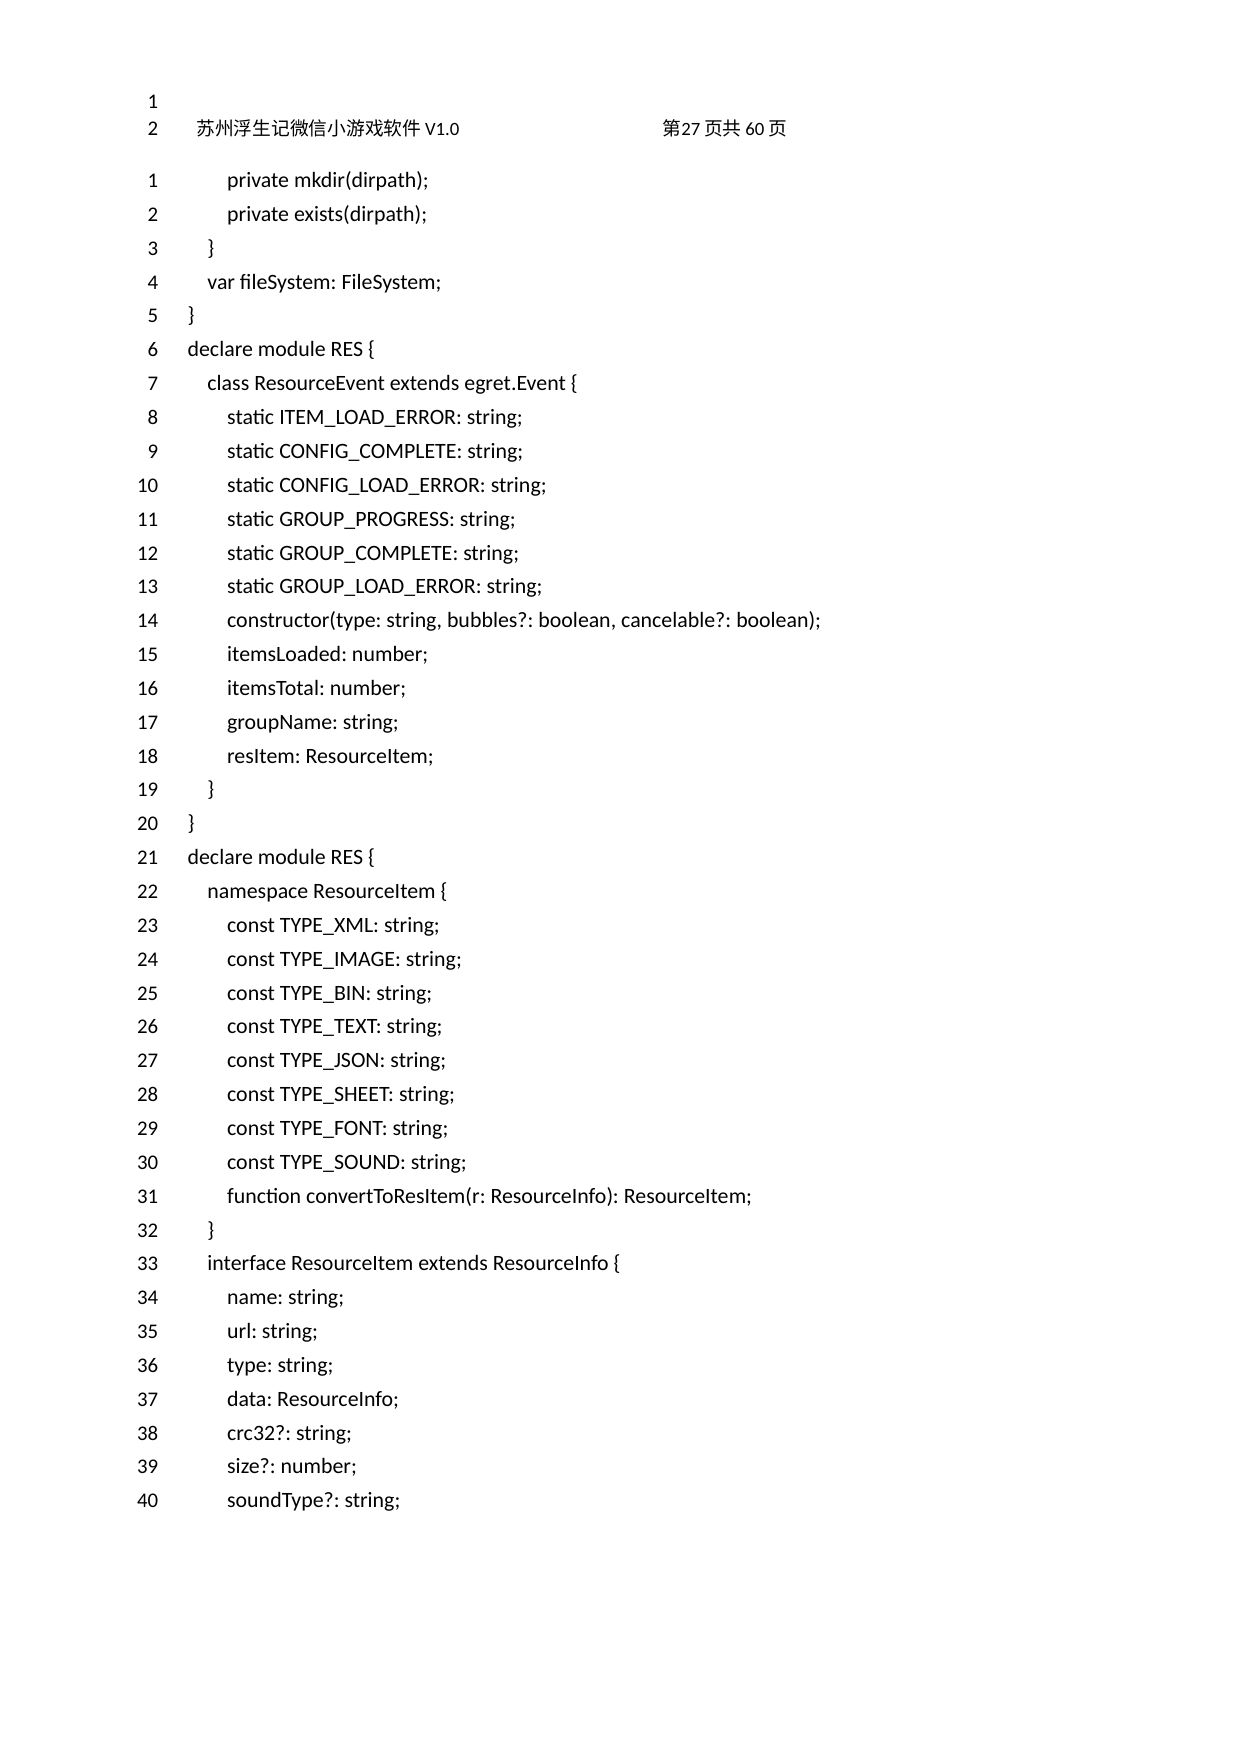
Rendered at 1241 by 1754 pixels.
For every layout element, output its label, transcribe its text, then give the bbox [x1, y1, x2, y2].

text soundType?: string; [187, 1483, 1053, 1517]
text crc32?: string; [187, 1415, 1053, 1449]
text url: string; [187, 1314, 1053, 1348]
text const TYPE_IMAGE: string; [187, 941, 1053, 975]
text const TYPE_TEXT: string; [187, 1009, 1053, 1043]
text const TYPE_JSON: string; [187, 1043, 1053, 1077]
text itemsLoaded: number; [187, 637, 1053, 671]
text resItem: ResourceItem; [187, 738, 1053, 772]
text const TYPE_XML: string; [187, 907, 1053, 941]
text } [187, 806, 1053, 840]
text name: string; [187, 1280, 1053, 1314]
text data: ResourceInfo; [187, 1381, 1053, 1415]
text static ITEM_LOAD_ERROR: string; [187, 400, 1053, 433]
text private mkdir(dirpath); [187, 163, 1053, 197]
text var fileSystem: FileSystem; [187, 264, 1053, 298]
text interface ResourceItem extends ResourceInfo { [187, 1246, 1053, 1280]
text static GROUP_PROGRESS: string; [187, 501, 1053, 535]
text const TYPE_BIN: string; [187, 975, 1053, 1009]
text } [187, 298, 1053, 332]
text type: string; [187, 1348, 1053, 1381]
text function convertToResItem(r: ResourceInfo): ResourceItem; [187, 1178, 1053, 1212]
text static GROUP_COMPLETE: string; [187, 535, 1053, 569]
text static CONFIG_LOAD_ERROR: string; [187, 467, 1053, 501]
text } [187, 230, 1053, 264]
text } [187, 772, 1053, 806]
text } [187, 1212, 1053, 1246]
text size?: number; [187, 1449, 1053, 1483]
text declare module RES { [187, 840, 1053, 874]
text static CONFIG_COMPLETE: string; [187, 433, 1053, 467]
text declare module RES { [187, 332, 1053, 366]
text const TYPE_SOUND: string; [187, 1144, 1053, 1178]
text itemsTotal: number; [187, 671, 1053, 704]
text namespace ResourceItem { [187, 874, 1053, 907]
text private exists(dirpath); [187, 197, 1053, 230]
text const TYPE_SHEET: string; [187, 1077, 1053, 1111]
text static GROUP_LOAD_ERROR: string; [187, 569, 1053, 603]
text const TYPE_FONT: string; [187, 1111, 1053, 1144]
text constructor(type: string, bubbles?: boolean, cancelable?: boolean); [187, 603, 1053, 637]
text groupName: string; [187, 704, 1053, 738]
text class ResourceEvent extends egret.Event { [187, 366, 1053, 400]
